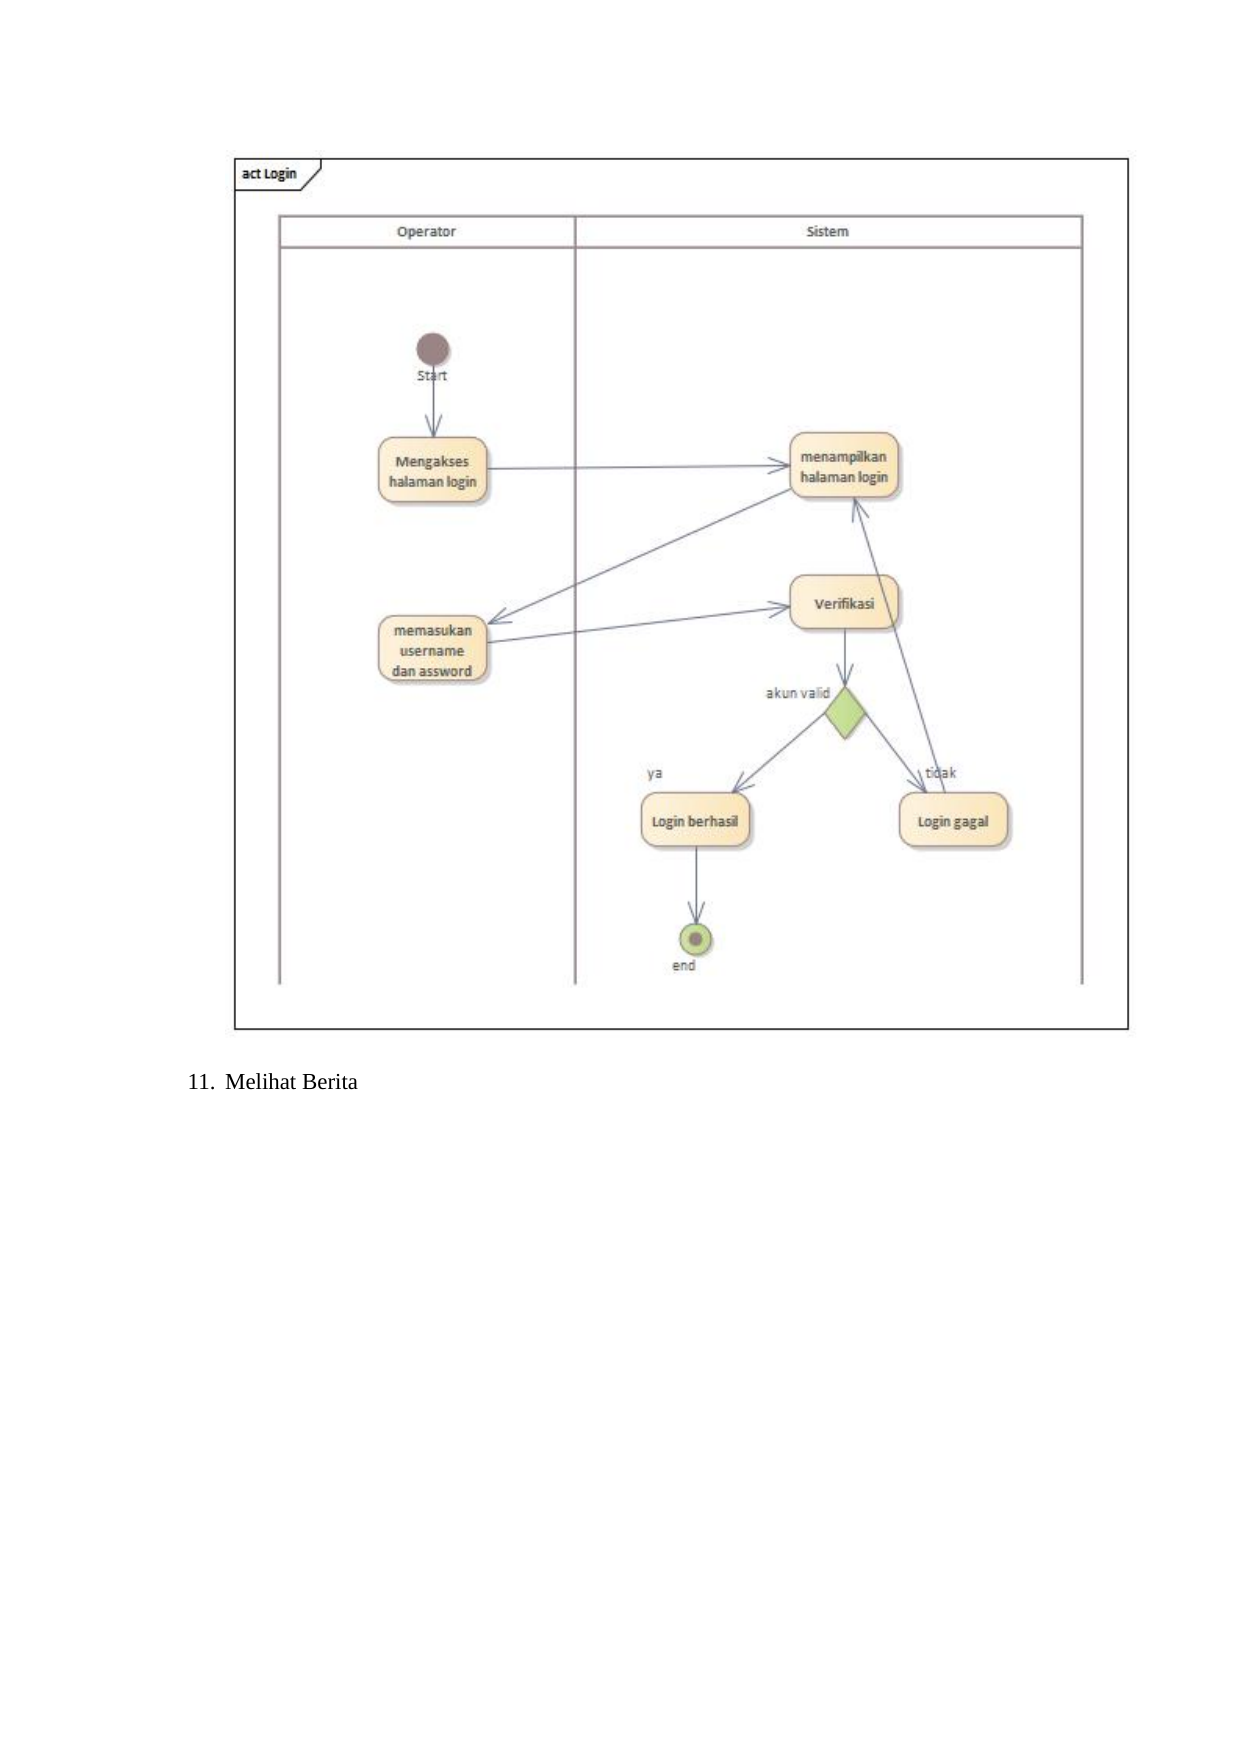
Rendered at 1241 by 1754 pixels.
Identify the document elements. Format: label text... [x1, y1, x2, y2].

list Melihat Berita [187, 1068, 1090, 1094]
picture [225, 150, 1137, 1038]
